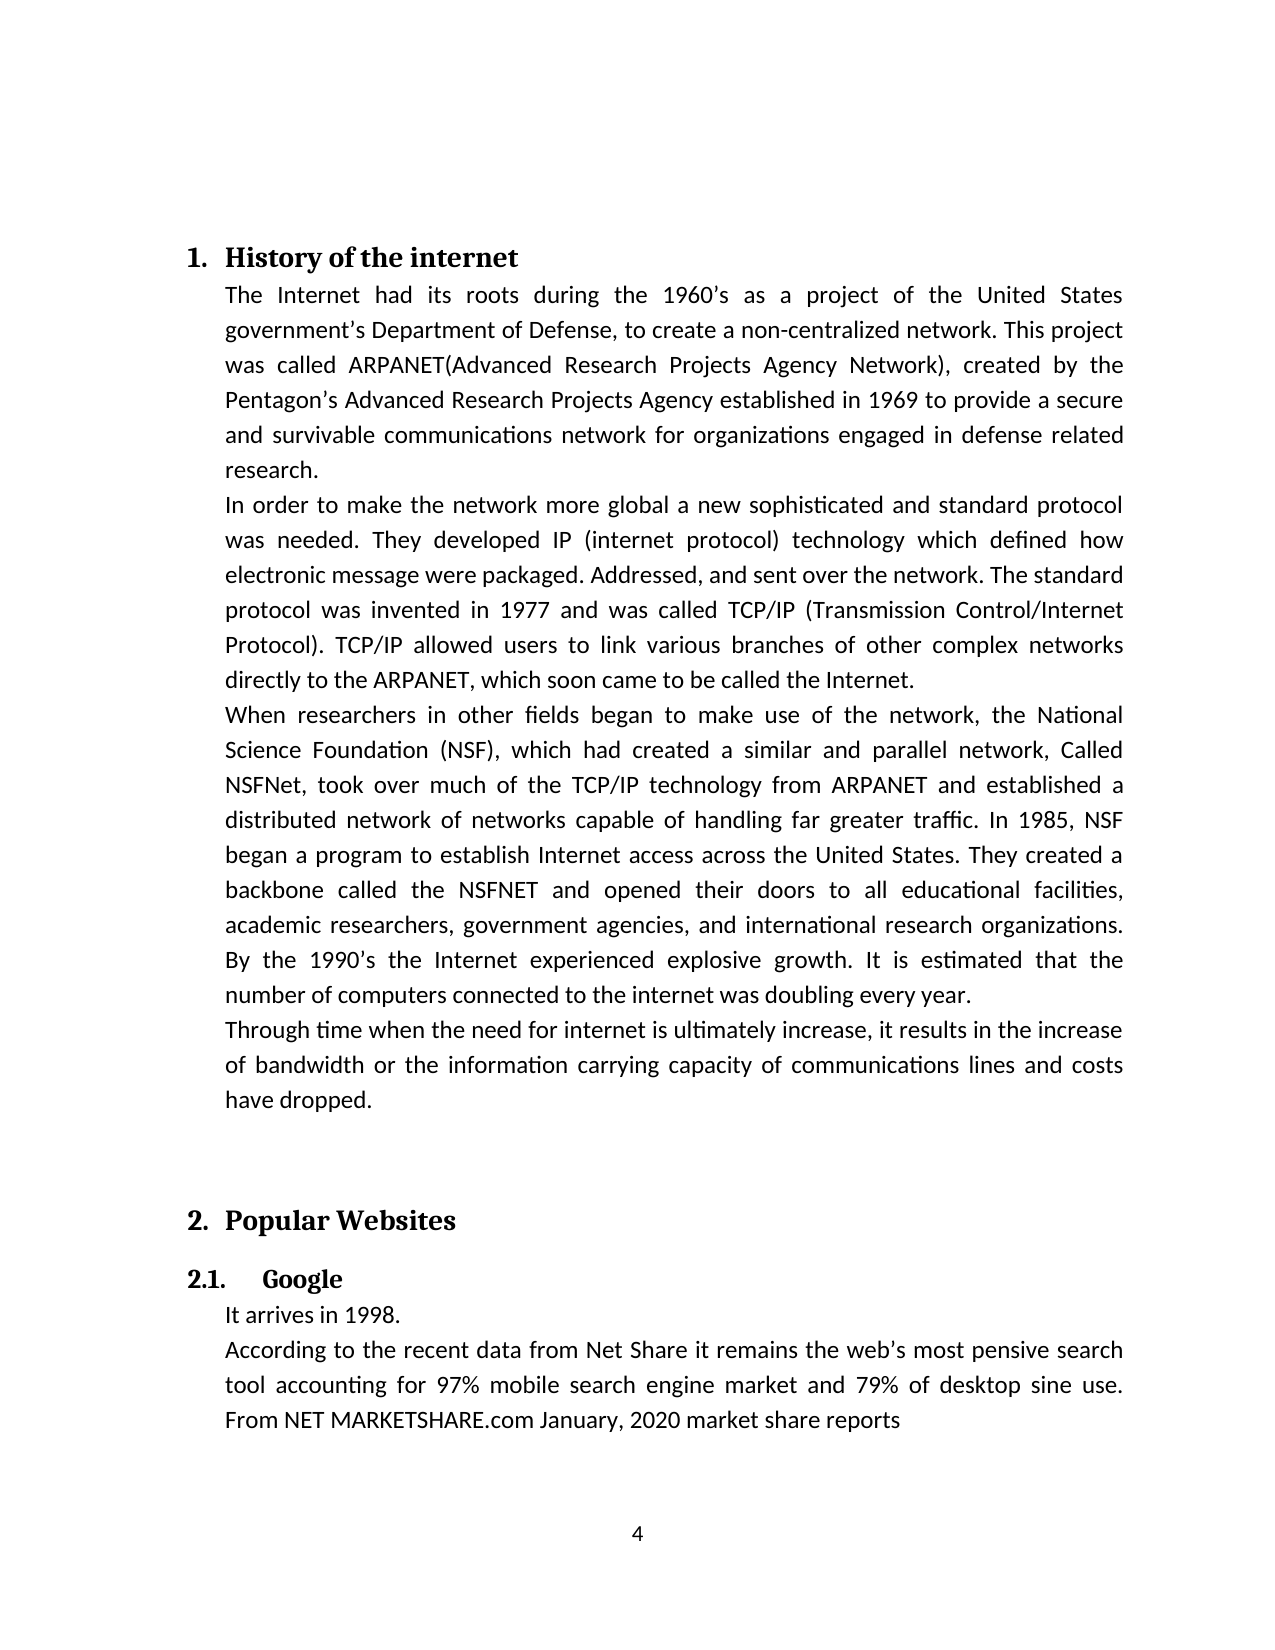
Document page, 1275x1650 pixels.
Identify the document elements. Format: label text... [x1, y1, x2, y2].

list When researchers in other fields began to make use of the network, the National Science Foundation (NSF), which had created a similar and parallel network, Called NSFNet, took over much of the TCP/IP technology from ARPANET and established a distributed network of networks capable of handling far greater traffic. In 1985, NSF began a program to establish Internet access across the United States. They created a backbone called the NSFNET and opened their doors to all educational facilities, academic researchers, government agencies, and international research organizations. By the 1990’s the Internet experienced explosive growth. It is estimated that the number of computers connected to the internet was doubling every year. [225, 699, 1125, 1010]
subtitle History of the internet [187, 241, 1125, 274]
subtitle Google [187, 1264, 1125, 1295]
list It arrives in 1998. [225, 1299, 1125, 1330]
list In order to make the network more global a new sophisticated and standard protocol was needed. They developed IP (internet protocol) technology which defined how electronic message were packaged. Addressed, and sent over the network. The standard protocol was invented in 1977 and was called TCP/IP (Transmission Control/Internet Protocol). TCP/IP allowed users to link various branches of other complex networks directly to the ARPANET, which soon came to be called the Internet. [225, 489, 1125, 695]
list According to the recent data from Net Share it remains the web’s most pensive search tool accounting for 97% mobile search engine market and 79% of desktop sine use. From NET MARKETSHARE.com January, 2020 market share reports [225, 1334, 1125, 1435]
list The Internet had its roots during the 1960’s as a project of the United States government’s Department of Defense, to create a non-centralized network. This project was called ARPANET(Advanced Research Projects Agency Network), created by the Pentagon’s Advanced Research Projects Agency established in 1969 to provide a secure and survivable communications network for organizations engaged in defense related research. [225, 279, 1125, 485]
list Through time when the need for internet is ultimately increase, it results in the increase of bandwidth or the information carrying capacity of communications lines and costs have dropped. [225, 1014, 1125, 1115]
subtitle Popular Websites [187, 1204, 1125, 1238]
